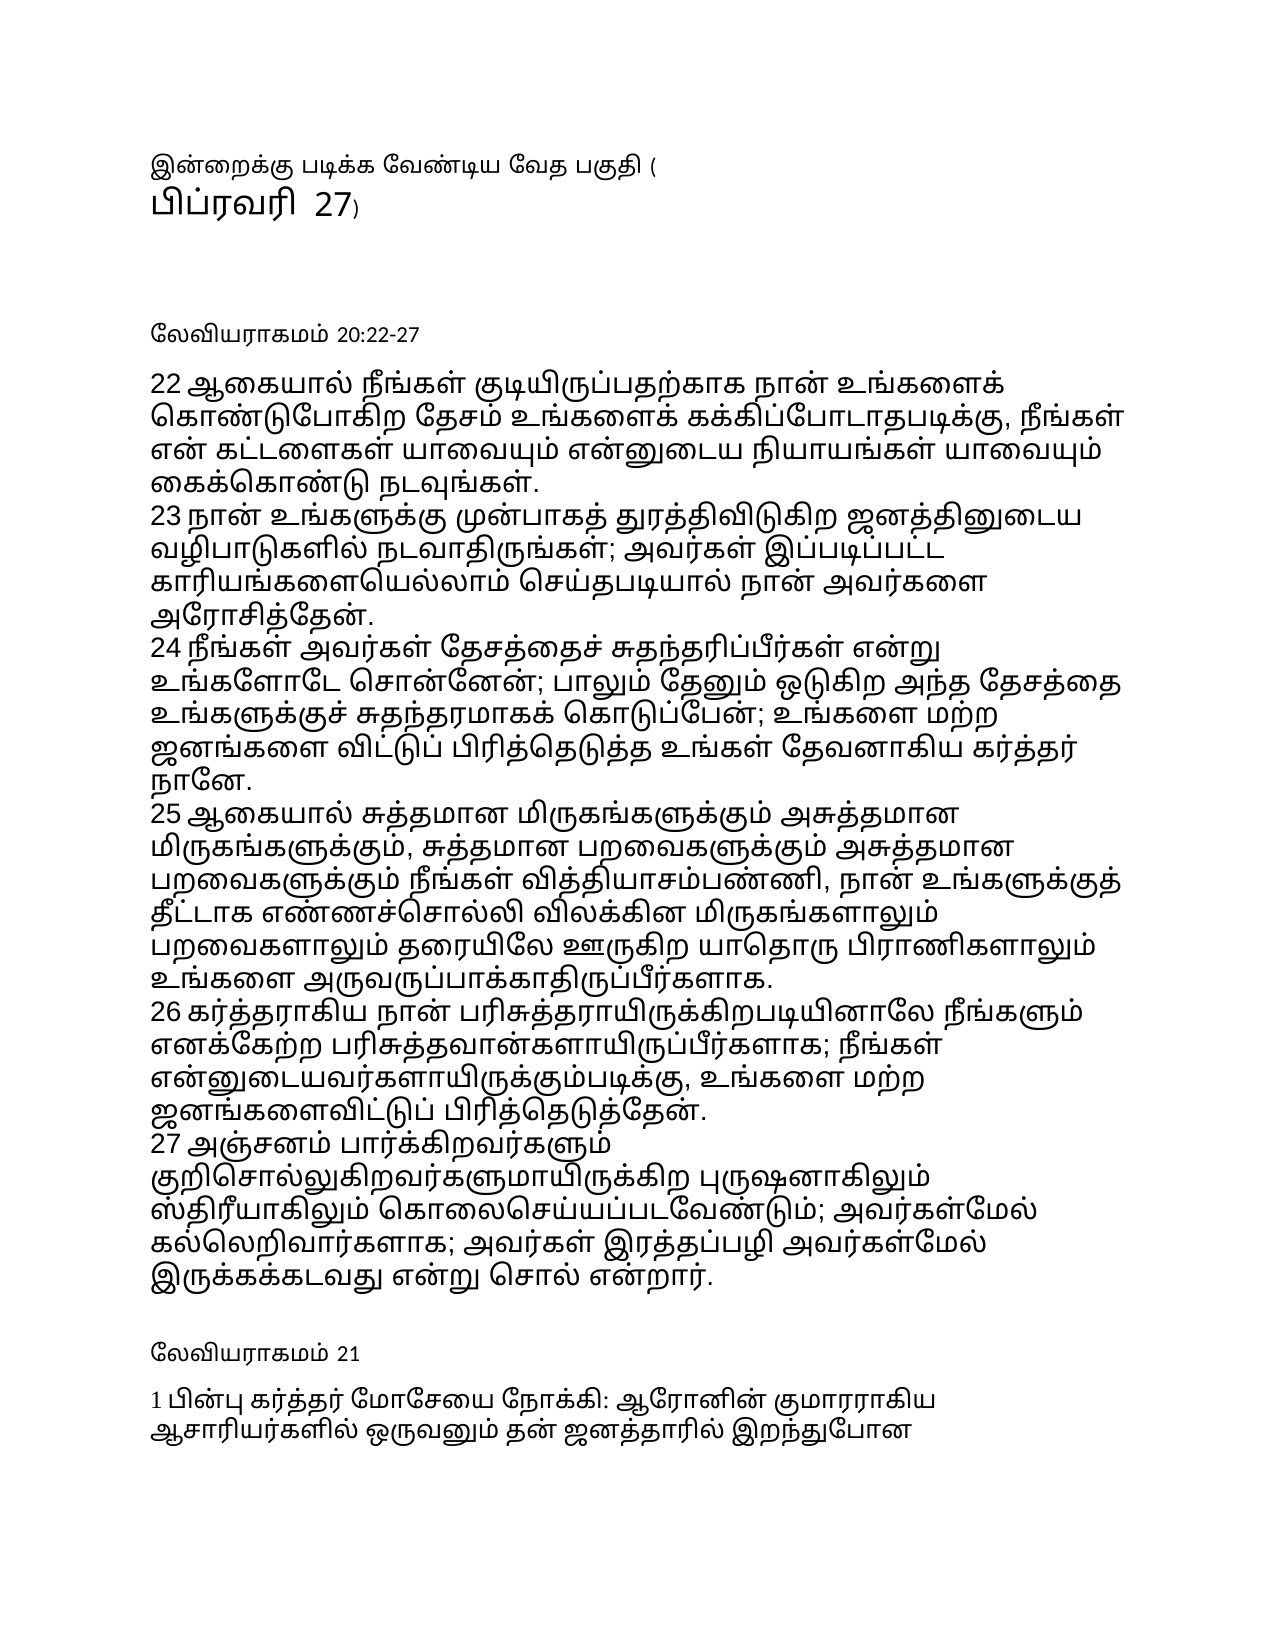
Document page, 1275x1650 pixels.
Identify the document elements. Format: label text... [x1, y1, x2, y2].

text 26கர்த்தராகிய நான் பரிசுத்தராயிருக்கிறபடியினாலே நீங்களும் எனக்கேற்ற பரிசுத்தவான்களாயிருப்பீர்களாக; நீங்கள் என்னுடையவர்களாயிருக்கும்படிக்கு, உங்களை மற்ற ஜனங்களைவிட்டுப் பிரித்தெடுத்தேன். [150, 995, 1125, 1127]
text 24நீங்கள் அவர்கள் தேசத்தைச் சுதந்தரிப்பீர்கள் என்று உங்களோடே சொன்னேன்; பாலும் தேனும் ஒடுகிற அந்த தேசத்தை உங்களுக்குச் சுதந்தரமாகக் கொடுப்பேன்; உங்களை மற்ற ஜனங்களை விட்டுப் பிரித்தெடுத்த உங்கள் தேவனாகிய கர்த்தர் நானே. [150, 631, 1125, 797]
text இன்றைக்கு படிக்க வேண்டிய வேத பகு‌தி ( [150, 150, 1125, 181]
text பிப்ரவரி 27) [150, 181, 1125, 227]
text 23நான் உங்களுக்கு முன்பாகத் துரத்திவிடுகிற ஜனத்தினுடைய வழிபாடுகளில் நடவாதிருங்கள்; அவர்கள் இப்படிப்பட்ட காரியங்களையெல்லாம் செய்தபடியால் நான் அவர்களை அரோசித்தேன். [150, 499, 1125, 631]
text 25ஆகையால் சுத்தமான மிருகங்களுக்கும் அசுத்தமான மிருகங்களுக்கும், சுத்தமான பறவைகளுக்கும் அசுத்தமான பறவைகளுக்கும் நீங்கள் வித்தியாசம்பண்ணி, நான் உங்களுக்குத் தீட்டாக எண்ணச்சொல்லி விலக்கின மிருகங்களாலும் பறவைகளாலும் தரையிலே ஊருகிற யாதொரு பிராணிகளாலும் உங்களை அருவருப்பாக்காதிருப்பீர்களாக. [150, 797, 1125, 995]
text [150, 1386, 1125, 1444]
text 22ஆகையால் நீங்கள் குடியிருப்பதற்காக நான் உங்களைக் கொண்டுபோகிற தேசம் உங்களைக் கக்கிப்போடாதபடிக்கு, நீங்கள் என் கட்டளைகள் யாவையும் என்னுடைய நியாயங்கள் யாவையும் கைக்கொண்டு நடவுங்கள். [150, 367, 1125, 499]
text லேவியராகமம் 20:22-27 [150, 320, 1125, 348]
text லேவியராகமம் 21 [150, 1339, 1125, 1367]
text 27அஞ்சனம் பார்க்கிறவர்களும் குறிசொல்லுகிறவர்களுமாயிருக்கிற புருஷனாகிலும் ஸ்திரீயாகிலும் கொலைசெய்யப்படவேண்டும்; அவர்கள்மேல் கல்லெறிவார்களாக; அவர்கள் இரத்தப்பழி அவர்கள்மேல் இருக்கக்கடவது என்று சொல் என்றார். [150, 1127, 1125, 1292]
